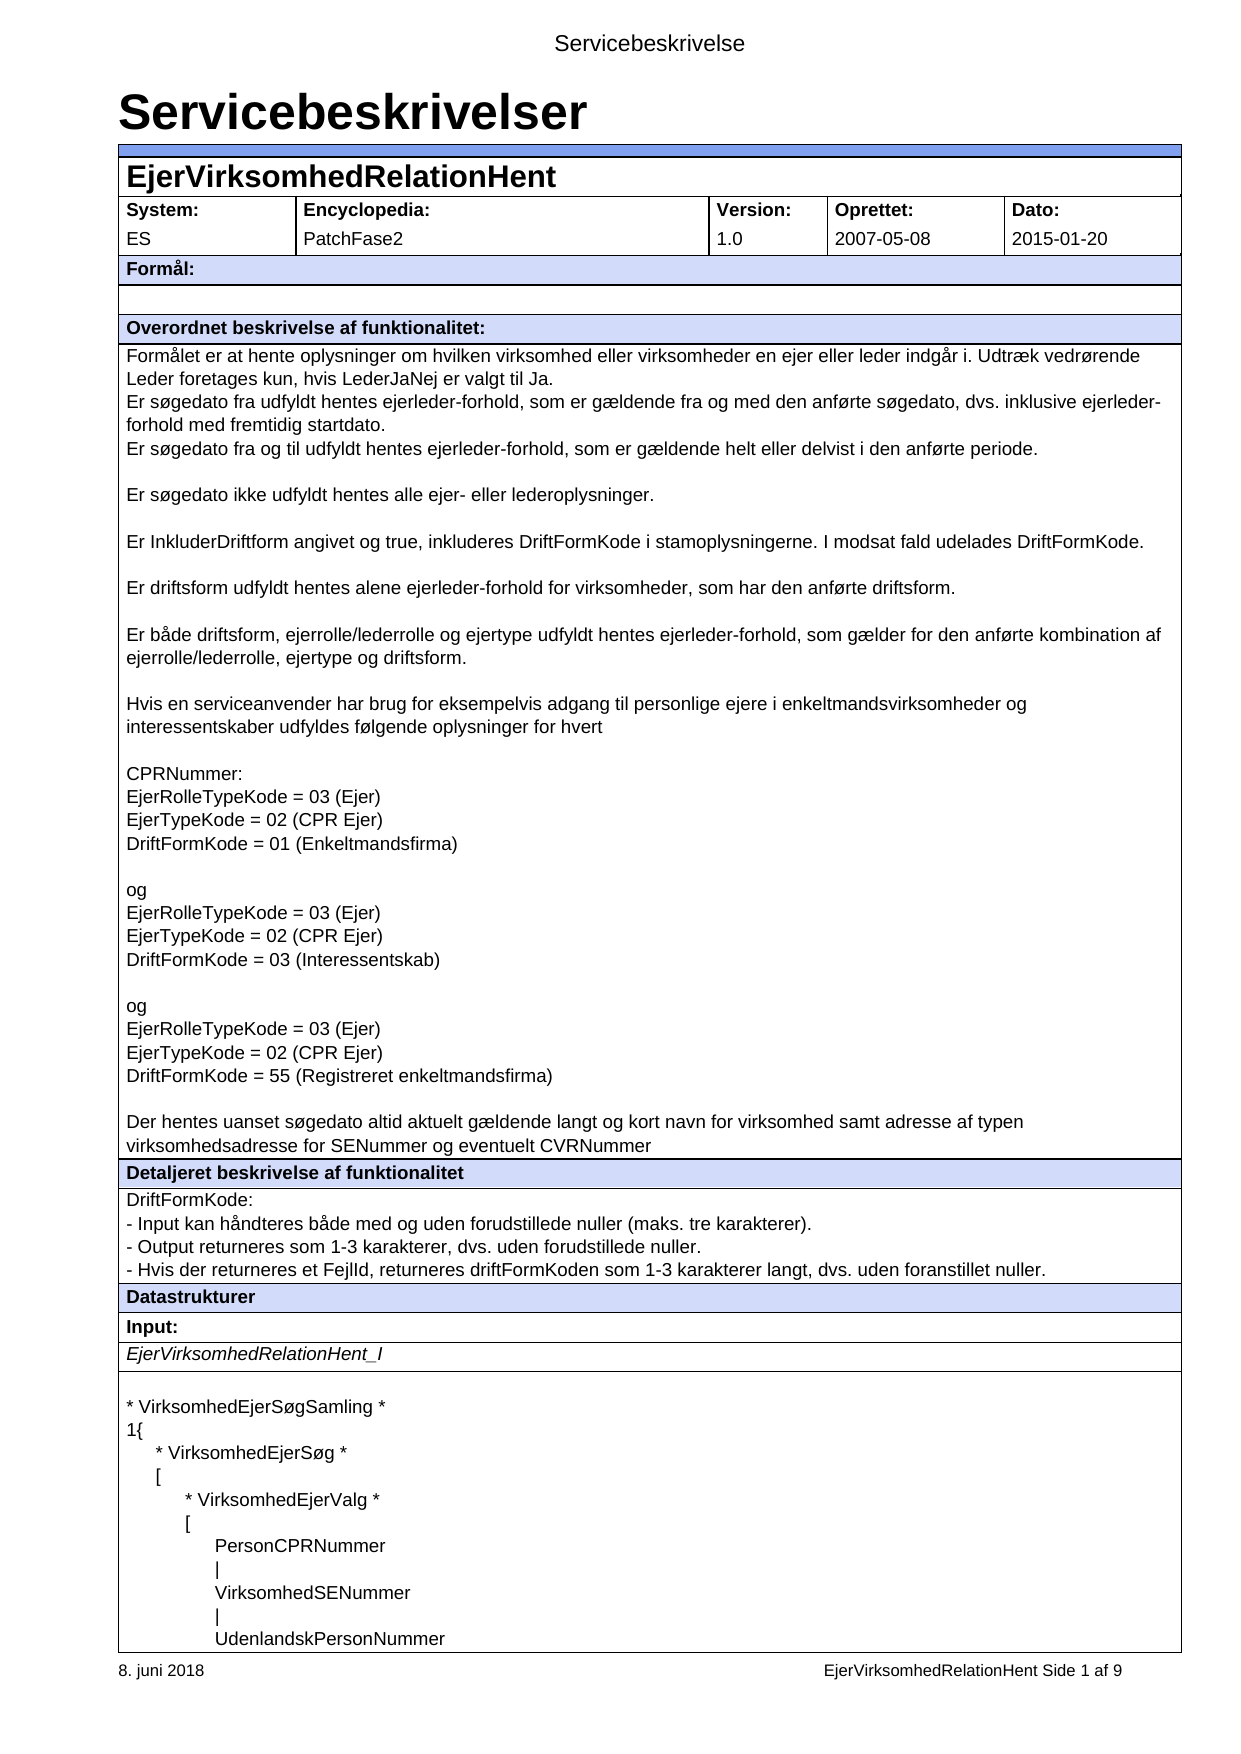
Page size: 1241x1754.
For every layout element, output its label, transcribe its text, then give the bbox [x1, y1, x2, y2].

table_cell Formål: [119, 256, 1181, 284]
table_cell Overordnet beskrivelse af funktionalitet: [119, 315, 1181, 343]
table_cell PatchFase2 [297, 225, 708, 254]
table_cell Datastrukturer [119, 1284, 1181, 1312]
text Servicebeskrivelser [118, 82, 1181, 140]
table_cell Encyclopedia: [297, 197, 708, 225]
table_cell EjerVirksomhedRelationHent_I [119, 1343, 1181, 1371]
table_cell 2007-05-08 [828, 225, 1004, 254]
table_cell Detaljeret beskrivelse af funktionalitet [119, 1160, 1181, 1187]
table_cell Version: [710, 197, 827, 225]
table_cell 1.0 [710, 225, 827, 254]
table_cell [119, 286, 1181, 313]
table_cell 2015-01-20 [1005, 225, 1181, 254]
table_cell Dato: [1005, 197, 1181, 225]
table_cell EjerVirksomhedRelationHent [119, 158, 1181, 196]
table_cell System: [119, 197, 295, 225]
table_cell Formålet er at hente oplysninger om hvilken virksomhed eller virksomheder en ejer eller leder indgår i. Udtræk vedrørende Leder foretages kun, hvis LederJaNej er valgt til Ja. Er søgedato fra udfyldt hentes ejerleder-forhold, som er gældende fra og med den anførte søgedato, dvs. inklusive ejerleder-forhold med fremtidig startdato. Er søgedato fra og til udfyldt hentes ejerleder-forhold, som er gældende helt eller delvist i den anførte periode. Er søgedato ikke udfyldt hentes alle ejer- eller lederoplysninger. Er InkluderDriftform angivet og true, inkluderes DriftFormKode i stamoplysningerne. I modsat fald udelades DriftFormKode. Er driftsform udfyldt hentes alene ejerleder-forhold for virksomheder, som har den anførte driftsform. Er både driftsform, ejerrolle/lederrolle og ejertype udfyldt hentes ejerleder-forhold, som gælder for den anførte kombination af ejerrolle/lederrolle, ejertype og driftsform. Hvis en serviceanvender har brug for eksempelvis adgang til personlige ejere i enkeltmandsvirksomheder og interessentskaber udfyldes følgende oplysninger for hvert CPRNummer: EjerRolleTypeKode = 03 (Ejer) EjerTypeKode = 02 (CPR Ejer) DriftFormKode = 01 (Enkeltmandsfirma) og EjerRolleTypeKode = 03 (Ejer) EjerTypeKode = 02 (CPR Ejer) DriftFormKode = 03 (Interessentskab) og EjerRolleTypeKode = 03 (Ejer) EjerTypeKode = 02 (CPR Ejer) DriftFormKode = 55 (Registreret enkeltmandsfirma) Der hentes uanset søgedato altid aktuelt gældende langt og kort navn for virksomhed samt adresse af typen virksomhedsadresse for SENummer og eventuelt CVRNummer [119, 345, 1181, 1158]
table_cell Oprettet: [828, 197, 1004, 225]
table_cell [119, 1372, 1181, 1652]
table_header [119, 145, 1181, 156]
table_cell DriftFormKode: - Input kan håndteres både med og uden forudstillede nuller (maks. tre karakterer). - Output returneres som 1-3 karakterer, dvs. uden forudstillede nuller. - Hvis der returneres et FejlId, returneres driftFormKoden som 1-3 karakterer langt, dvs. uden foranstillet nuller. [119, 1189, 1181, 1282]
table_cell Input: [119, 1313, 1181, 1341]
table_cell ES [119, 225, 295, 254]
